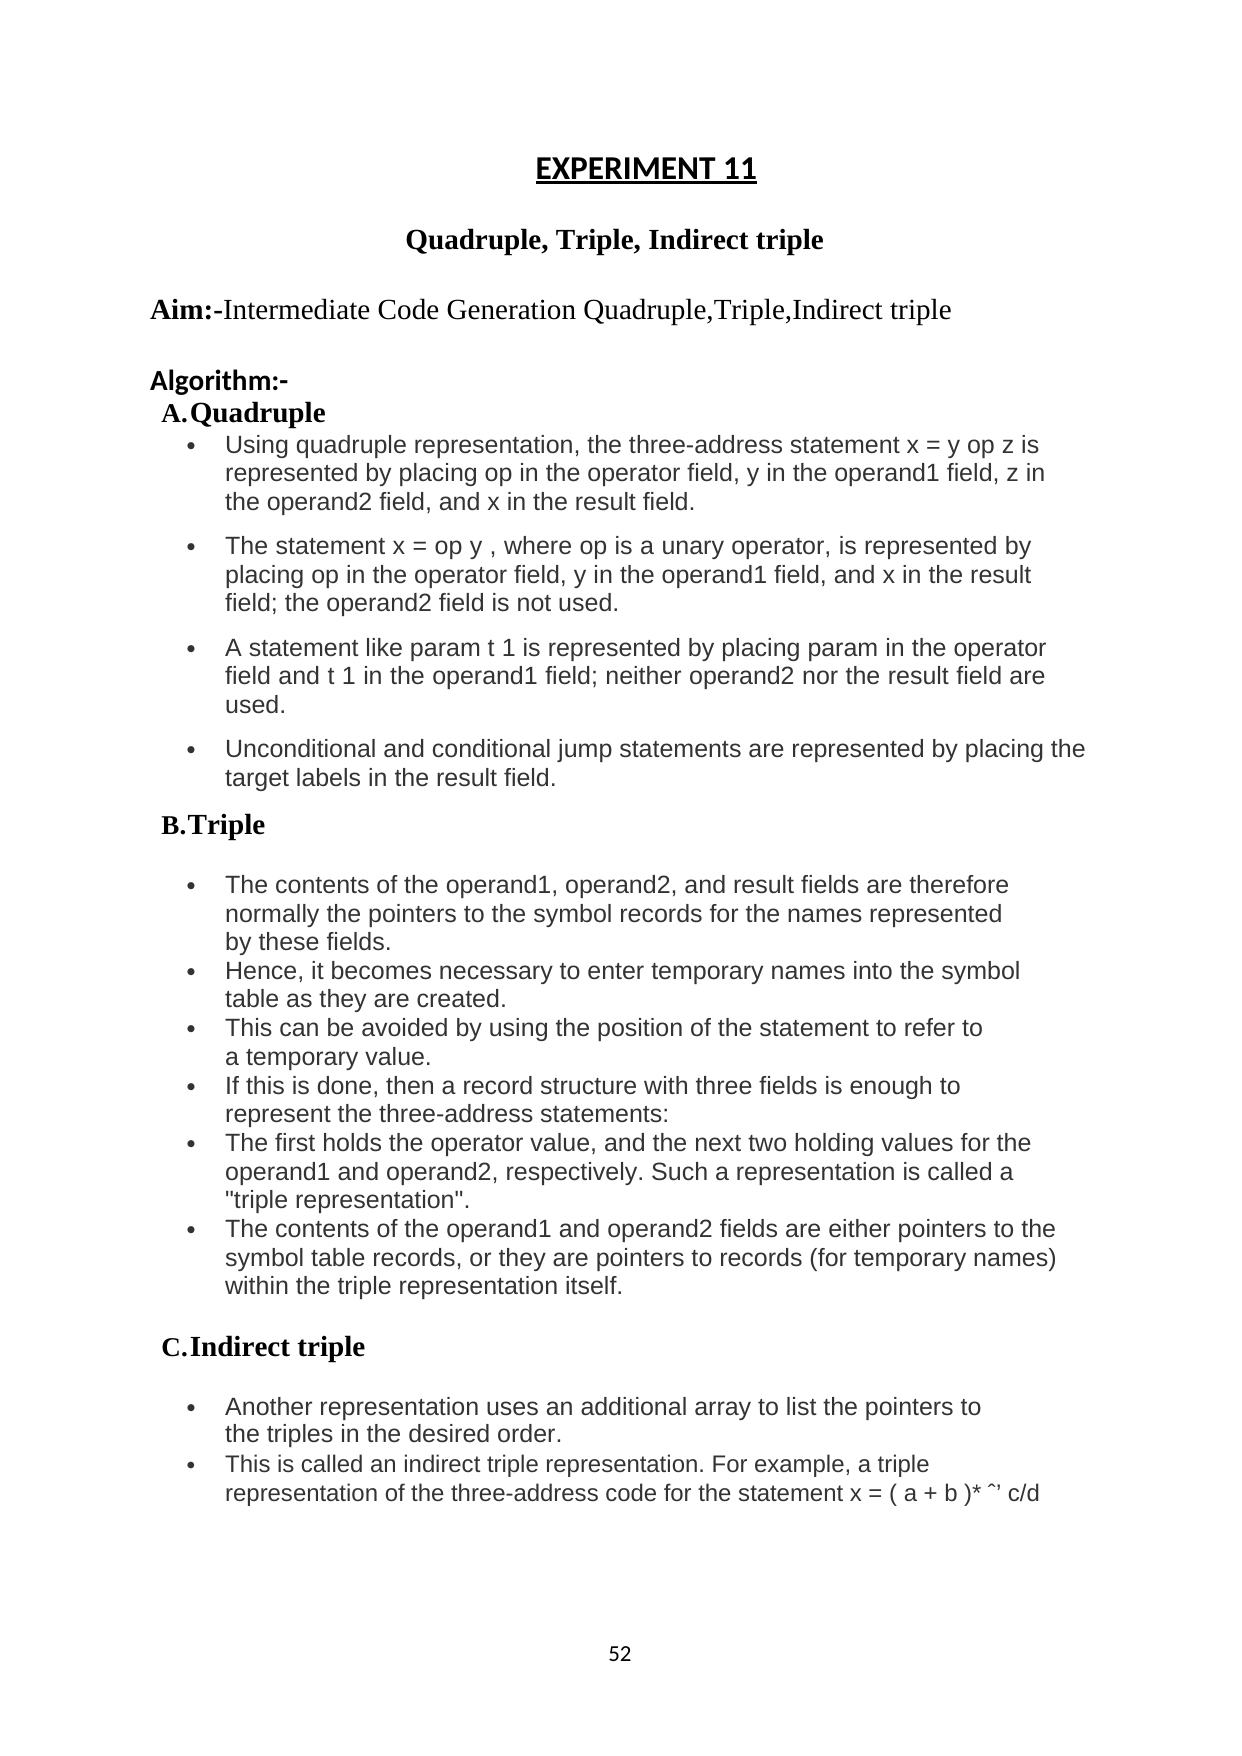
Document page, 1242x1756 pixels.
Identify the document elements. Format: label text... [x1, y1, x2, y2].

list Unconditional and conditional jump statements are represented by placing the target labels in the result field. [187, 735, 1087, 792]
list Triple [161, 807, 1092, 841]
list The contents of the operand1 and operand2 fields are either pointers to the symbol table records, or they are pointers to records (for temporary names) within the triple representation itself. [187, 1215, 1058, 1300]
text Quadruple, Triple, Indirect triple [150, 222, 1079, 255]
text Aim:-Intermediate Code Generation Quadruple,Triple,Indirect triple [150, 292, 1092, 326]
list Using quadruple representation, the three-address statement x = y op z is represented by placing op in the operator field, y in the operand1 field, z in the operand2 field, and x in the result field. [187, 431, 1087, 515]
list This is called an indirect triple representation. For example, a triple representation of the three-address code for the statement x = ( a + b )* ˆ’ c/d [187, 1449, 1073, 1506]
text 52 [150, 1639, 1089, 1668]
list Another representation uses an additional array to list the pointers to the triples in the desired order. [187, 1393, 1023, 1448]
list The first holds the operator value, and the next two holding values for the operand1 and operand2, respectively. Such a representation is called a "triple representation". [187, 1129, 1083, 1214]
list This can be avoided by using the position of the statement to refer to a temporary value. [187, 1014, 1000, 1070]
text EXPERIMENT 11 [535, 147, 1092, 187]
list Hence, it becomes necessary to enter temporary names into the symbol table as they are created. [187, 957, 1081, 1013]
list Indirect triple [161, 1329, 1092, 1363]
list A statement like param t 1 is represented by placing param in the operator field and t 1 in the operand1 field; neither operand2 nor the result field are used. [187, 634, 1048, 718]
list The statement x = op y , where op is a unary operator, is represented by placing op in the operator field, y in the operand1 field, and x in the result field; the operand2 field is not used. [187, 532, 1033, 617]
list If this is done, then a record structure with three fields is enough to represent the three-address statements: [187, 1072, 1069, 1128]
text Algorithm:- [150, 362, 1092, 397]
list Quadruple [161, 397, 1092, 429]
list The contents of the operand1, operand2, and result fields are therefore normally the pointers to the symbol records for the names represented by these fields. [187, 871, 1035, 956]
